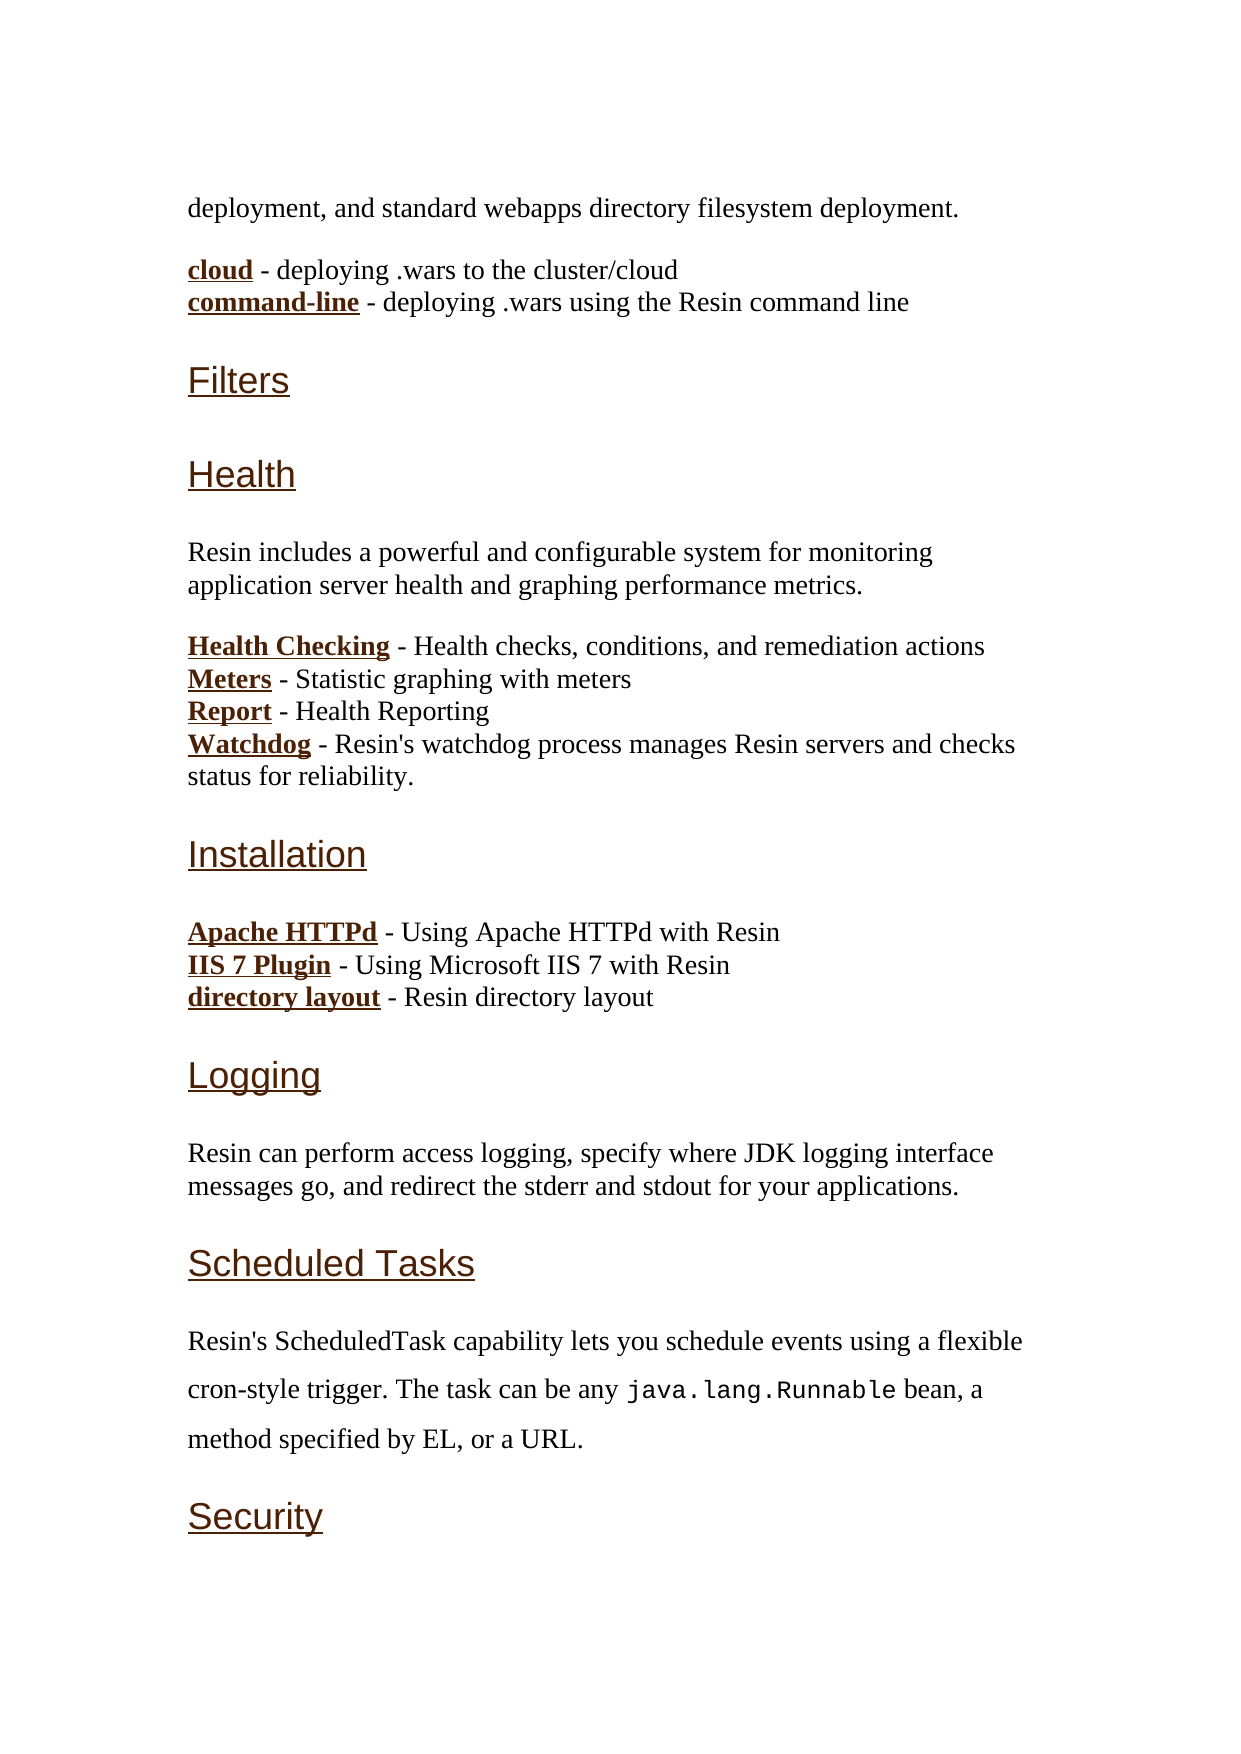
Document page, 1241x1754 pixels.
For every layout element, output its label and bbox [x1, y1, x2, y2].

table_header [188, 162, 1035, 1578]
